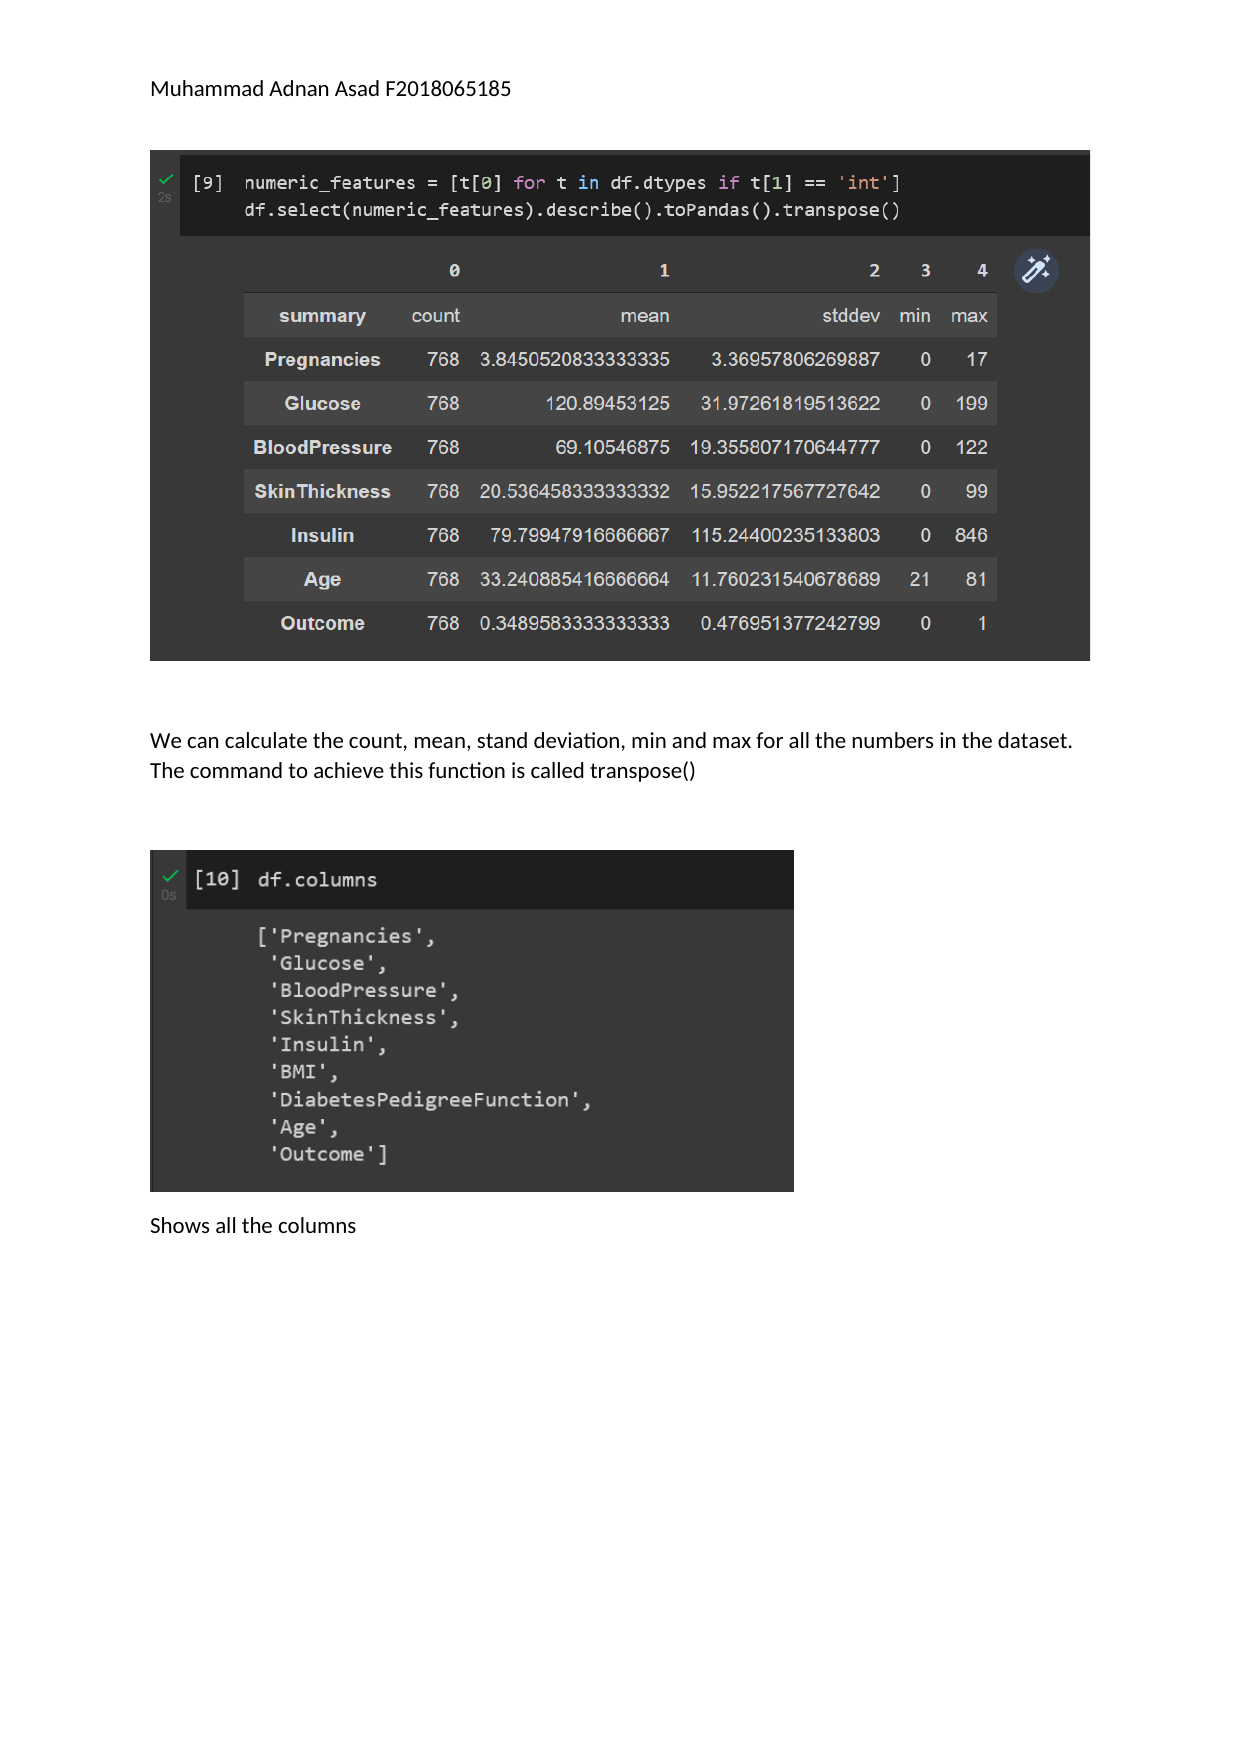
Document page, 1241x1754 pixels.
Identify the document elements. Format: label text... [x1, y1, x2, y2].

picture [150, 850, 794, 1192]
picture [150, 150, 1091, 661]
text Shows all the columns [150, 1211, 1090, 1239]
text We can calculate the count, mean, stand deviation, min and max for all the numbers in the dataset. The command to achieve this function is called transpose() [150, 726, 1090, 784]
